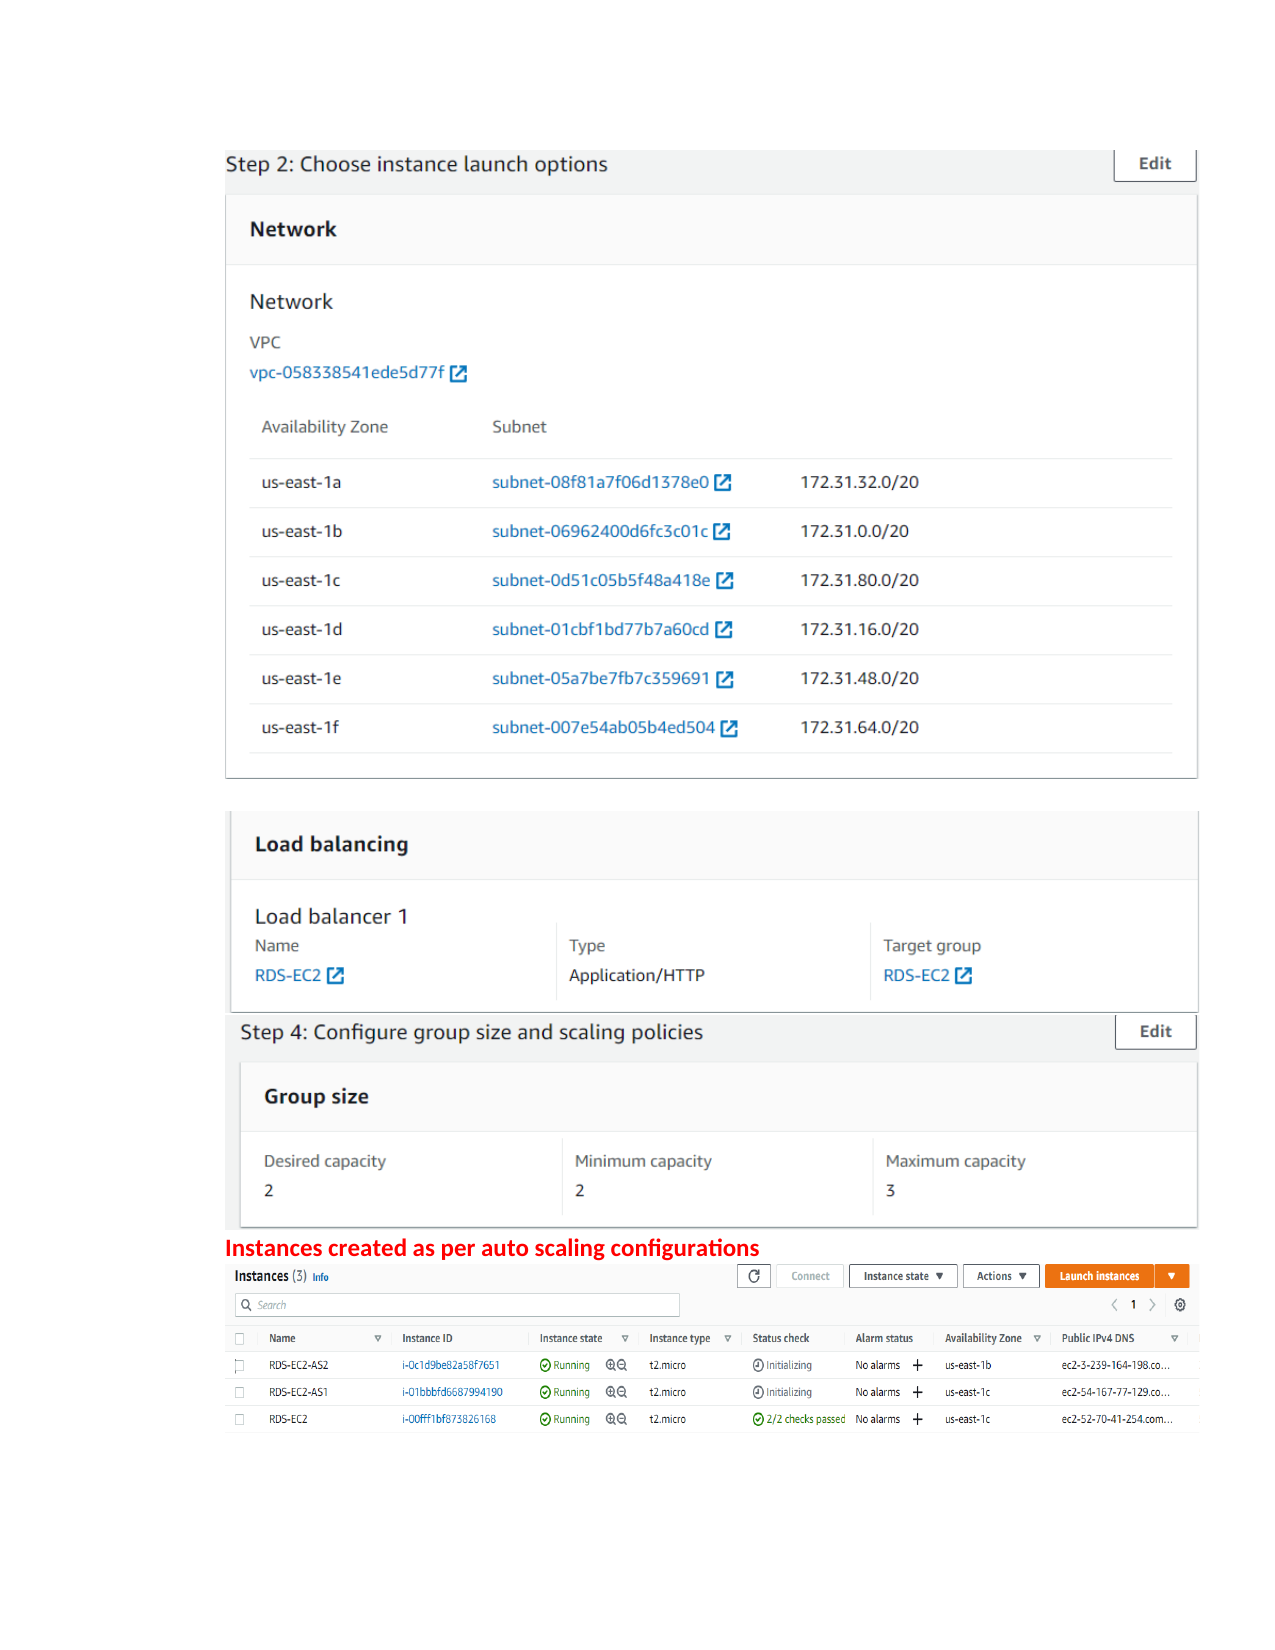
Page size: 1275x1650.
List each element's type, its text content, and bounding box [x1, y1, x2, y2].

picture [225, 150, 1200, 779]
list Instances created as per auto scaling configurations [225, 1232, 1125, 1262]
picture [225, 811, 1200, 1013]
picture [225, 1264, 1200, 1433]
picture [225, 1015, 1200, 1230]
